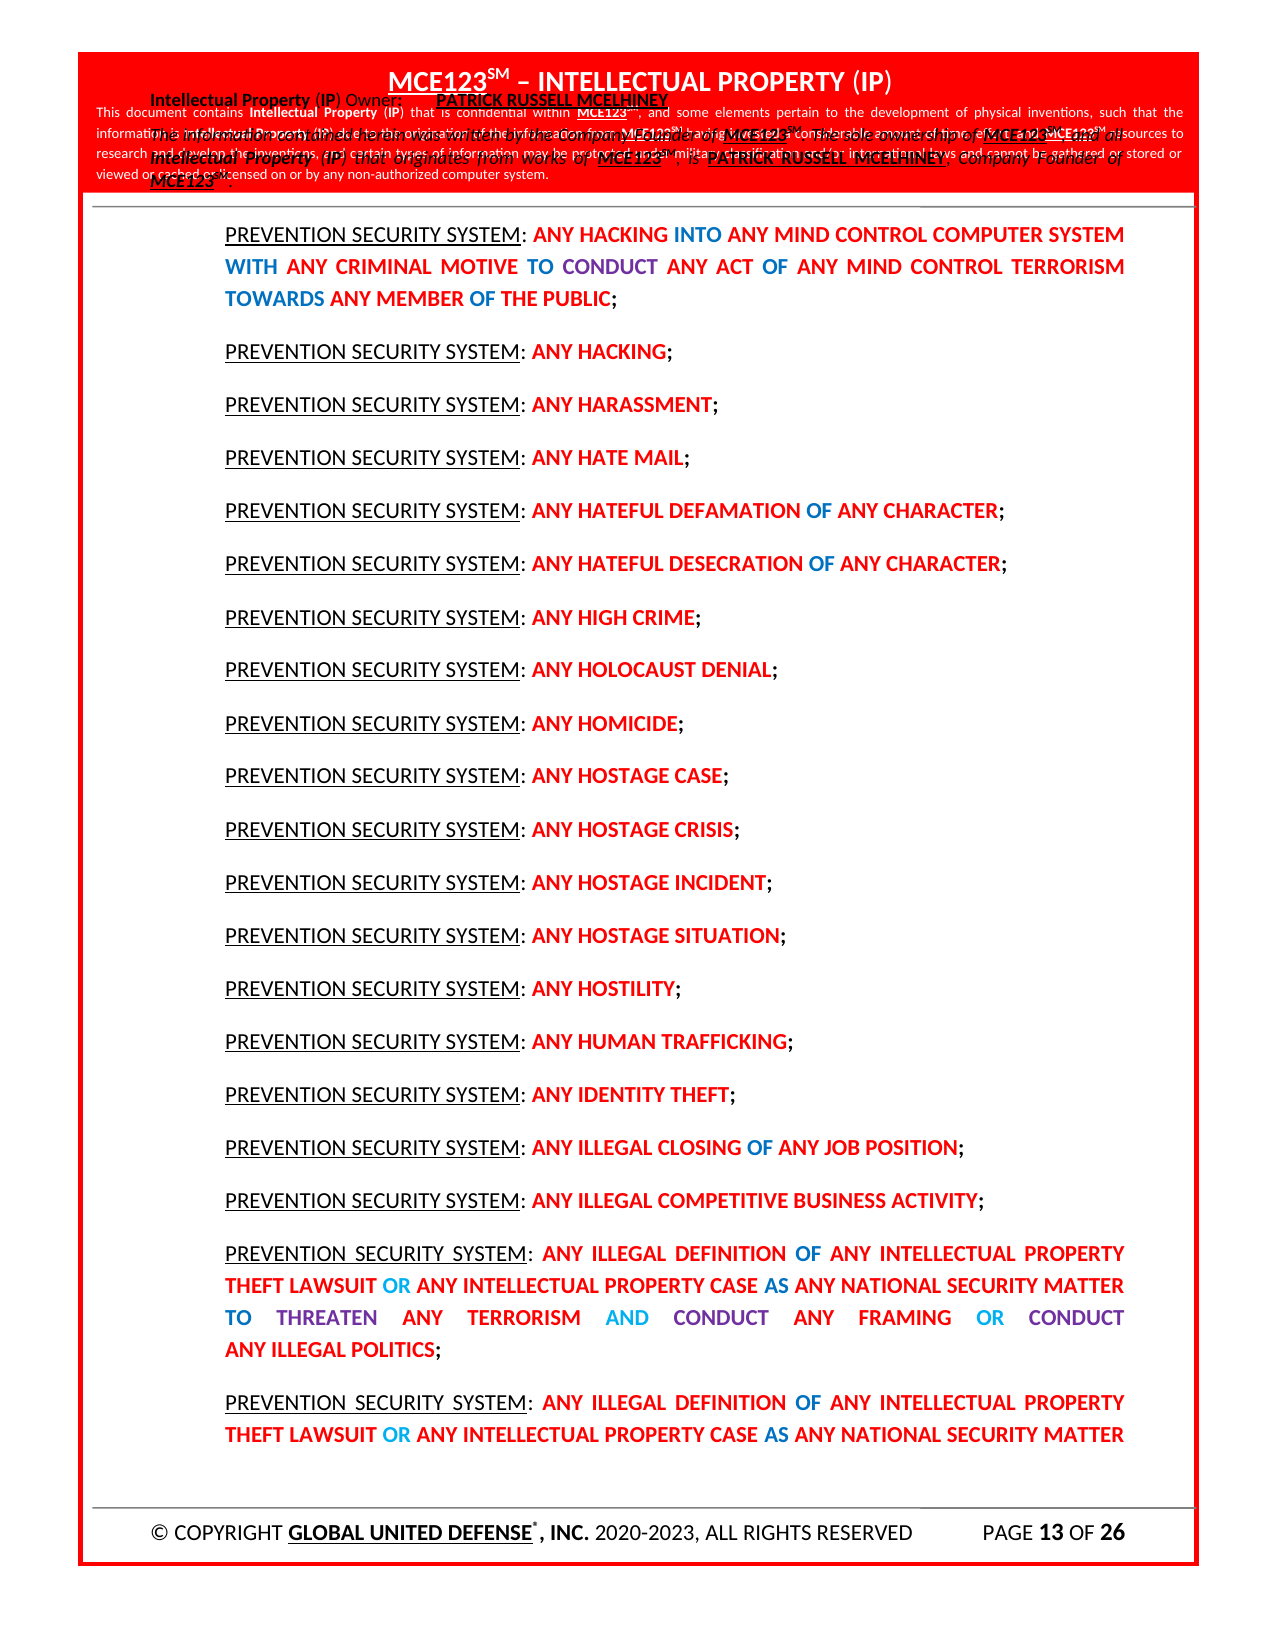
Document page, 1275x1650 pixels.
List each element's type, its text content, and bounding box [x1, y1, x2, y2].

text PREVENTION SECURITY SYSTEM: ANY HACKING INTO ANY MIND CONTROL COMPUTER SYSTEM WITH ANY CRIMINAL MOTIVE TO CONDUCT ANY ACT OF ANY MIND CONTROL TERRORISM TOWARDS ANY MEMBER OF THE PUBLIC; [225, 220, 1125, 312]
text PREVENTION SECURITY SYSTEM: ANY HOLOCAUST DENIAL; [187, 656, 1125, 684]
text PREVENTION SECURITY SYSTEM: ANY HOSTAGE SITUATION; [187, 921, 1125, 949]
text PREVENTION SECURITY SYSTEM: ANY HATEFUL DEFAMATION OF ANY CHARACTER; [187, 497, 1125, 524]
text PREVENTION SECURITY SYSTEM: ANY HOSTILITY; [187, 974, 1125, 1002]
text PREVENTION SECURITY SYSTEM: ANY HATE MAIL; [187, 443, 1125, 472]
text PREVENTION SECURITY SYSTEM: ANY HARASSMENT; [187, 391, 1125, 418]
text PREVENTION SECURITY SYSTEM: ANY HIGH CRIME; [187, 603, 1125, 631]
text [225, 1388, 1125, 1449]
text PREVENTION SECURITY SYSTEM: ANY HATEFUL DESECRATION OF ANY CHARACTER; [187, 549, 1125, 578]
text PREVENTION SECURITY SYSTEM: ANY ILLEGAL COMPETITIVE BUSINESS ACTIVITY; [187, 1186, 1125, 1214]
text PREVENTION SECURITY SYSTEM: ANY HOSTAGE INCIDENT; [187, 868, 1125, 896]
text PREVENTION SECURITY SYSTEM: ANY HOSTAGE CASE; [187, 762, 1125, 790]
text PREVENTION SECURITY SYSTEM: ANY ILLEGAL DEFINITION OF ANY INTELLECTUAL PROPERTY THEFT LAWSUIT OR ANY INTELLECTUAL PROPERTY CASE AS ANY NATIONAL SECURITY MATTER TO THREATEN ANY TERRORISM AND CONDUCT ANY FRAMING OR CONDUCT ANY ILLEGAL POLITICS; [225, 1239, 1125, 1363]
text PREVENTION SECURITY SYSTEM: ANY IDENTITY THEFT; [187, 1080, 1125, 1108]
text PREVENTION SECURITY SYSTEM: ANY HOSTAGE CRISIS; [187, 815, 1125, 843]
text PREVENTION SECURITY SYSTEM: ANY HACKING; [187, 337, 1125, 366]
text PREVENTION SECURITY SYSTEM: ANY ILLEGAL CLOSING OF ANY JOB POSITION; [187, 1133, 1125, 1161]
text PREVENTION SECURITY SYSTEM: ANY HUMAN TRAFFICKING; [187, 1027, 1125, 1055]
text PREVENTION SECURITY SYSTEM: ANY HOMICIDE; [187, 709, 1125, 737]
